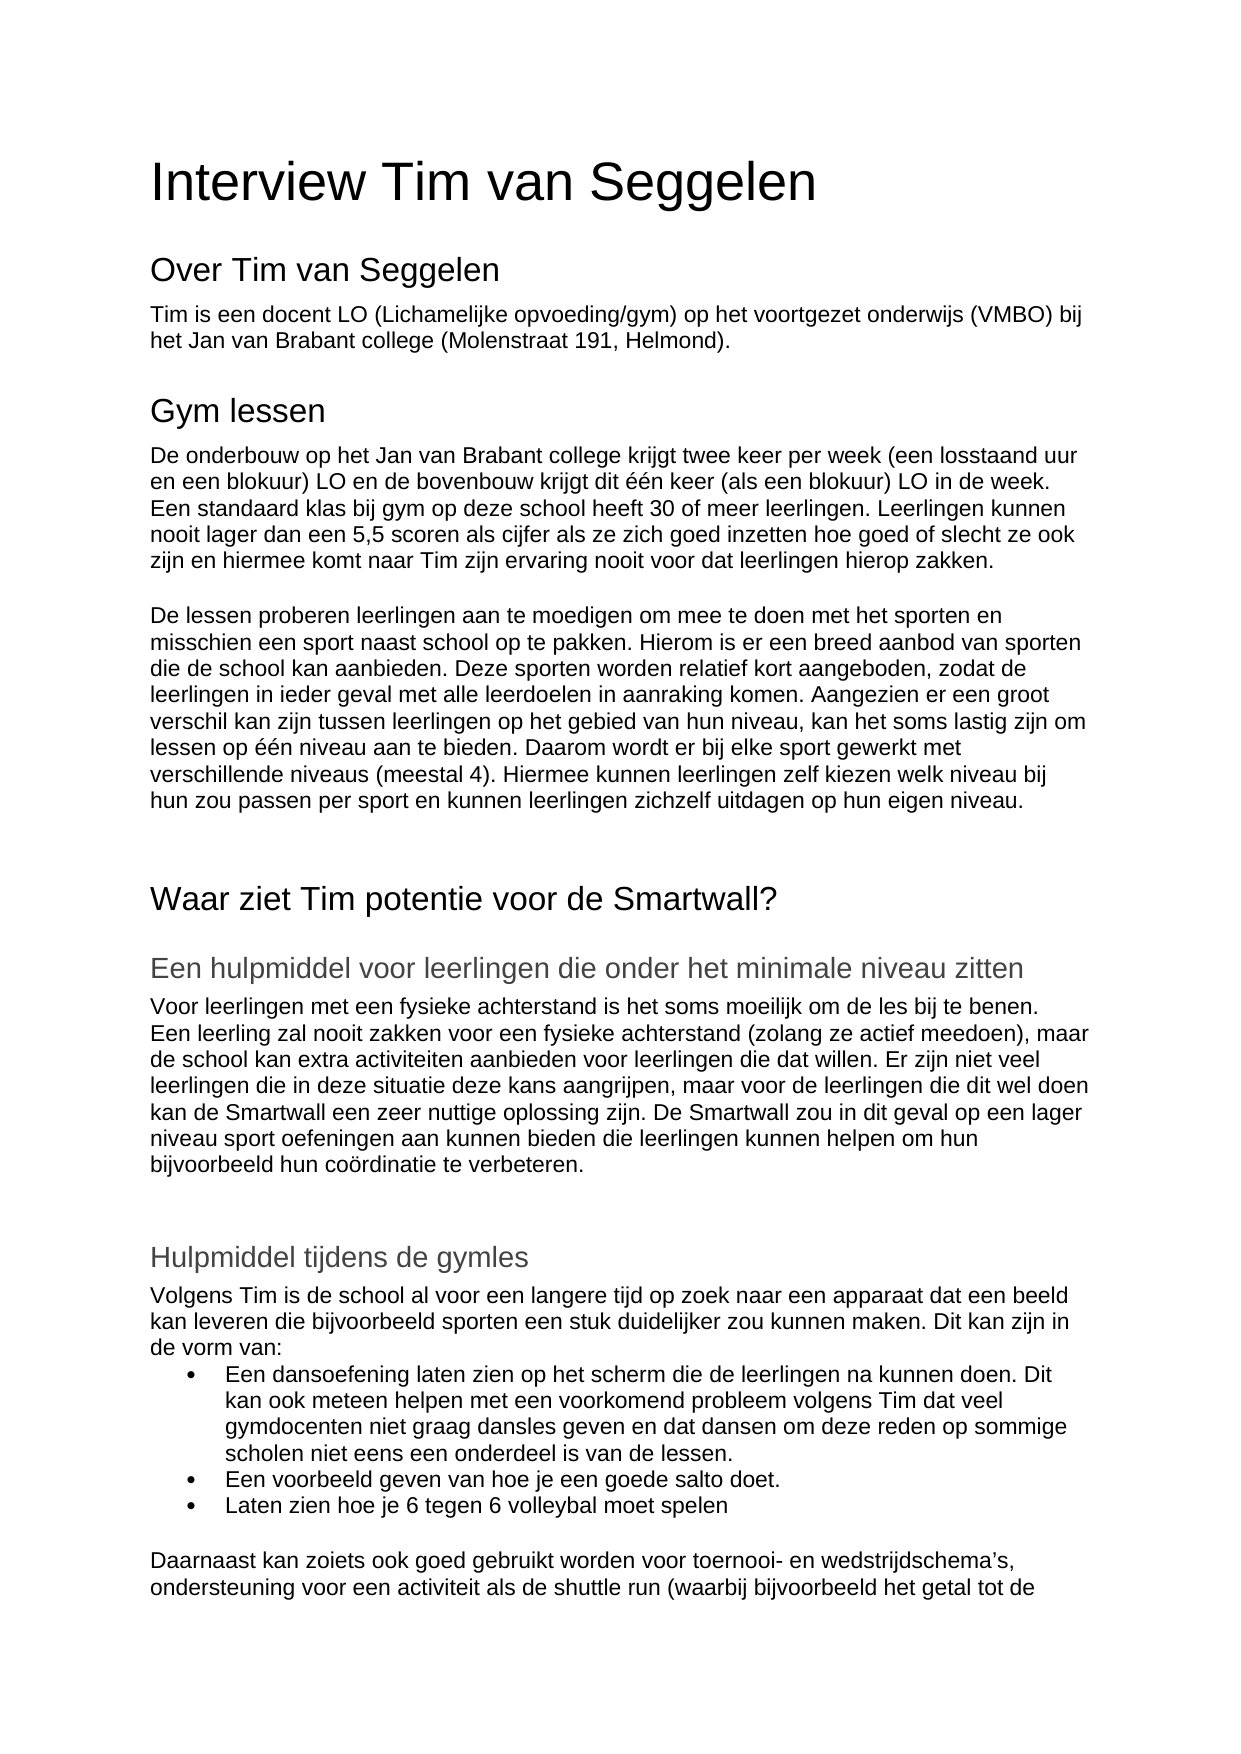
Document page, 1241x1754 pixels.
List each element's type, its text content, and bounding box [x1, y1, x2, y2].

text Hulpmiddel tijdens de gymles [150, 1240, 1090, 1273]
text De lessen proberen leerlingen aan te moedigen om mee te doen met het sporten en misschien een sport naast school op te pakken. Hierom is er een breed aanbod van sporten die de school kan aanbieden. Deze sporten worden relatief kort aangeboden, zodat de leerlingen in ieder geval met alle leerdoelen in aanraking komen. Aangezien er een groot verschil kan zijn tussen leerlingen op het gebied van hun niveau, kan het soms lastig zijn om lessen op één niveau aan te bieden. Daarom wordt er bij elke sport gewerkt met verschillende niveaus (meestal 4). Hiermee kunnen leerlingen zelf kiezen welk niveau bij hun zou passen per sport en kunnen leerlingen zichzelf uitdagen op hun eigen niveau. [150, 602, 1090, 813]
text Een hulpmiddel voor leerlingen die onder het minimale niveau zitten [150, 951, 1090, 985]
text Interview Tim van Seggelen [150, 150, 1090, 212]
list Een voorbeeld geven van hoe je een goede salto doet. [187, 1466, 1090, 1492]
text Volgens Tim is de school al voor een langere tijd op zoek naar een apparaat dat een beeld kan leveren die bijvoorbeeld sporten een stuk duidelijker zou kunnen maken. Dit kan zijn in de vorm van: [150, 1282, 1090, 1361]
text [150, 1547, 1090, 1600]
text Voor leerlingen met een fysieke achterstand is het soms moeilijk om de les bij te benen. [150, 993, 1090, 1019]
text De onderbouw op het Jan van Brabant college krijgt twee keer per week (een losstaand uur en een blokuur) LO en de bovenbouw krijgt dit één keer (als een blokuur) LO in de week. Een standaard klas bij gym op deze school heeft 30 of meer leerlingen. Leerlingen kunnen nooit lager dan een 5,5 scoren als cijfer als ze zich goed inzetten hoe goed of slecht ze ook zijn en hiermee komt naar Tim zijn ervaring nooit voor dat leerlingen hierop zakken. [150, 442, 1090, 574]
list Laten zien hoe je 6 tegen 6 volleybal moet spelen [187, 1492, 1090, 1519]
text Een leerling zal nooit zakken voor een fysieke achterstand (zolang ze actief meedoen), maar de school kan extra activiteiten aanbieden voor leerlingen die dat willen. Er zijn niet veel leerlingen die in deze situatie deze kans aangrijpen, maar voor de leerlingen die dit wel doen kan de Smartwall een zeer nuttige oplossing zijn. De Smartwall zou in dit geval op een lager niveau sport oefeningen aan kunnen bieden die leerlingen kunnen helpen om hun bijvoorbeeld hun coördinatie te verbeteren. [150, 1019, 1090, 1178]
text Tim is een docent LO (Lichamelijke opvoeding/gym) op het voortgezet onderwijs (VMBO) bij het Jan van Brabant college (Molenstraat 191, Helmond). [150, 301, 1090, 353]
list Een dansoefening laten zien op het scherm die de leerlingen na kunnen doen. Dit kan ook meteen helpen met een voorkomend probleem volgens Tim dat veel gymdocenten niet graag dansles geven en dat dansen om deze reden op sommige scholen niet eens een onderdeel is van de lessen. [187, 1361, 1090, 1466]
text Waar ziet Tim potentie voor de Smartwall? [150, 879, 1090, 918]
text Gym lessen [150, 391, 1090, 429]
text Over Tim van Seggelen [150, 250, 1090, 288]
